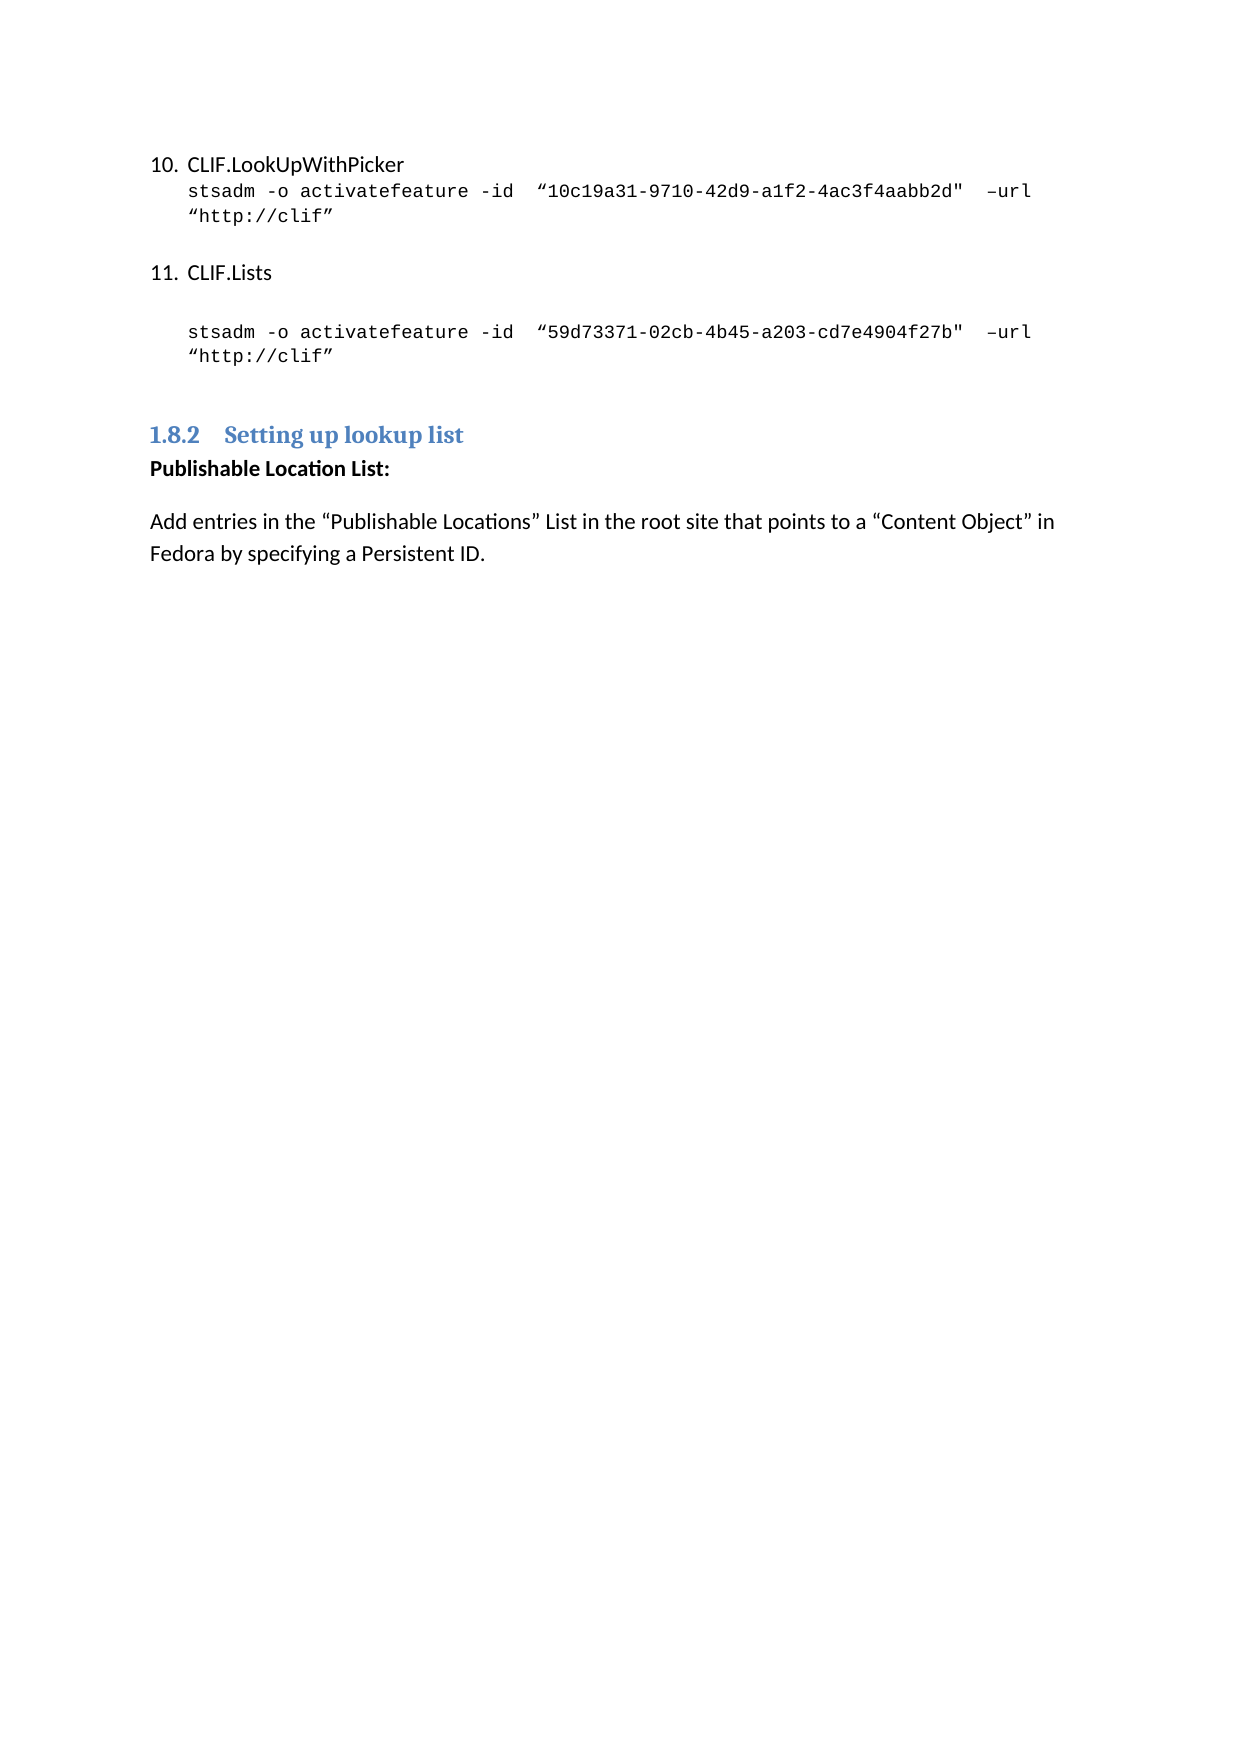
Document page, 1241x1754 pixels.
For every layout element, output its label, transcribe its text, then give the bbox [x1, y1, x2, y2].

text Add entries in the “Publishable Locations” List in the root site that points to a “Content Object” in Fedora by specifying a Persistent ID. [150, 507, 1090, 567]
subtitle Setting up lookup list [150, 421, 1090, 450]
list stsadm -o activatefeature -id “10c19a31-9710-42d9-a1f2-4ac3f4aabb2d" –url “http://clif” [187, 182, 1090, 228]
list CLIF.LookUpWithPicker [150, 150, 1090, 178]
text Publishable Location List: [150, 454, 1090, 482]
list stsadm -o activatefeature -id “59d73371-02cb-4b45-a203-cd7e4904f27b" –url “http://clif” [187, 322, 1090, 368]
list CLIF.Lists [150, 258, 1090, 286]
